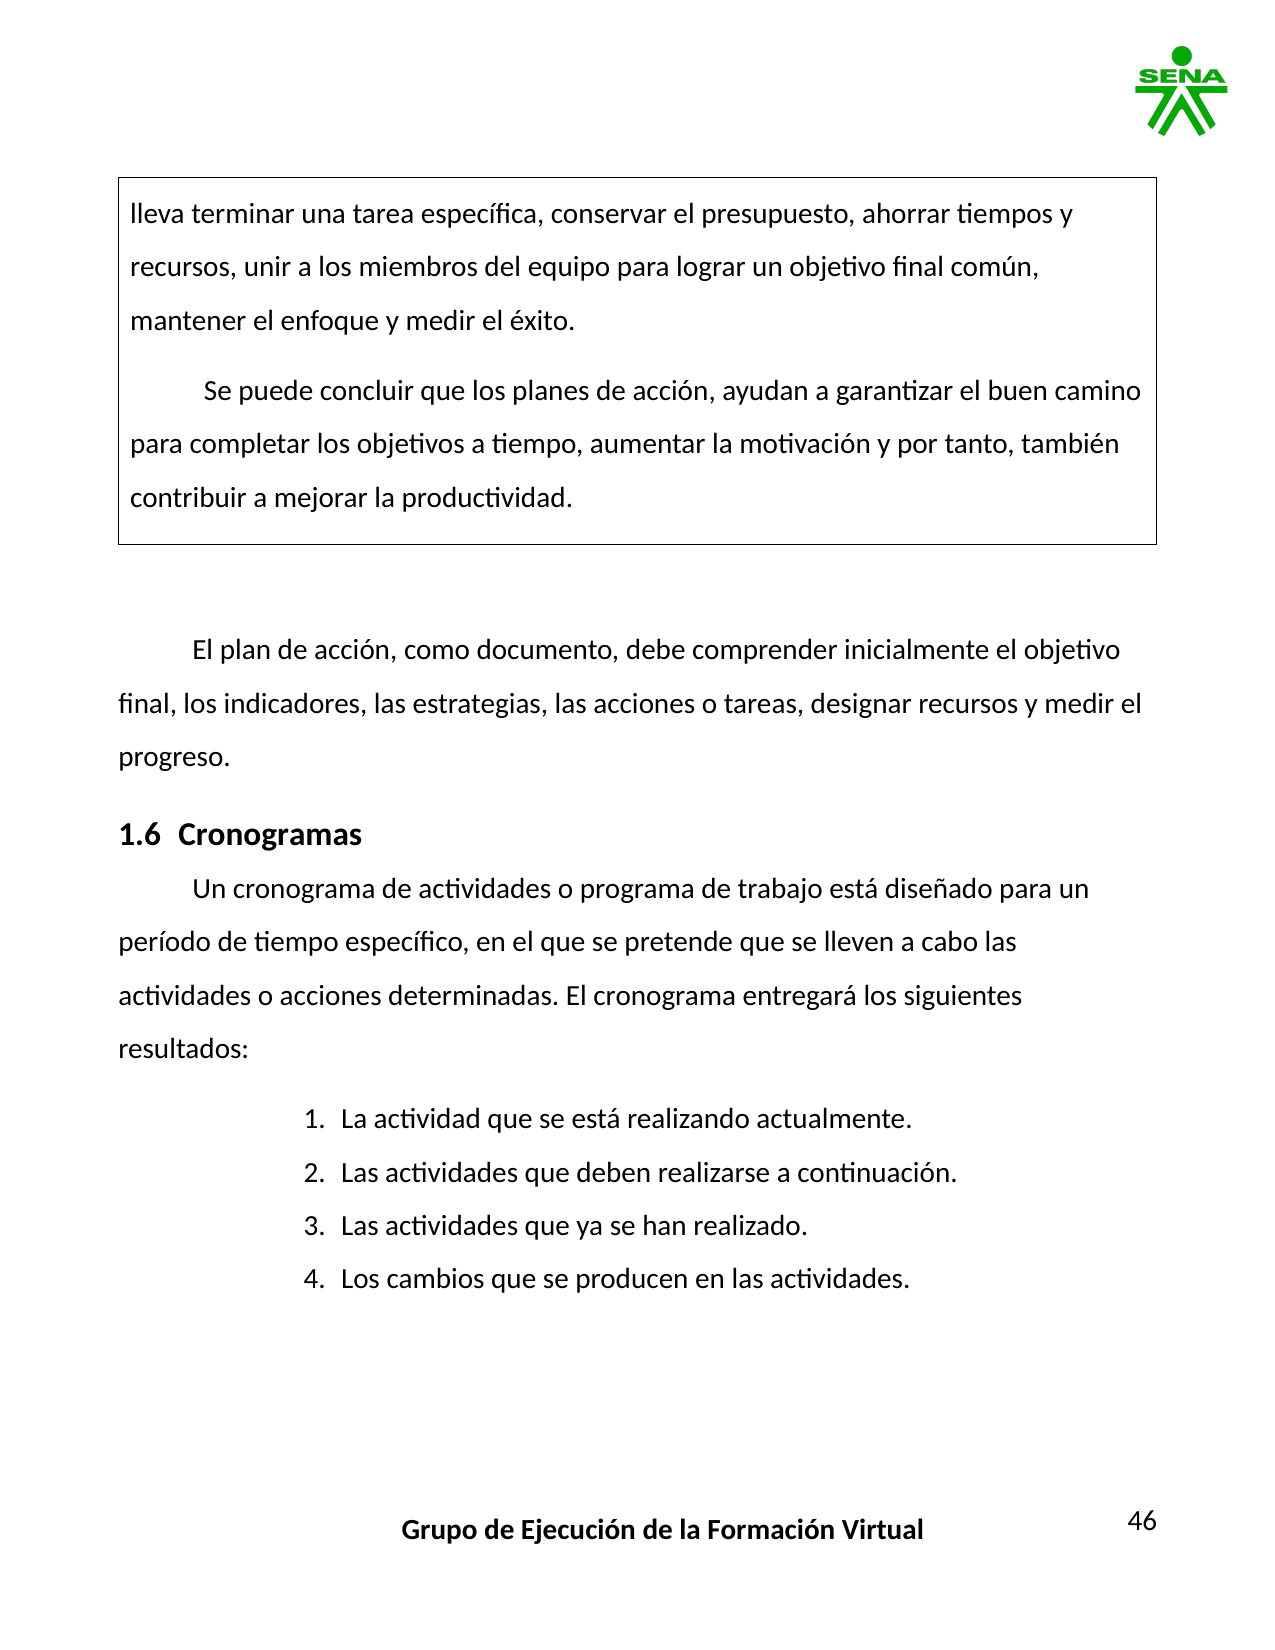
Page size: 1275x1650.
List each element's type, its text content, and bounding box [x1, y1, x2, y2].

list Las actividades que ya se han realizado. [303, 1207, 1157, 1243]
list La actividad que se está realizando actualmente. [303, 1100, 1157, 1136]
list Las actividades que deben realizarse a continuación. [303, 1154, 1157, 1189]
picture [1135, 46, 1228, 136]
subtitle Cronogramas [118, 812, 1157, 853]
text Un cronograma de actividades o programa de trabajo está diseñado para un período de tiempo específico, en el que se pretende que se lleven a cabo las actividades o acciones determinadas. El cronograma entregará los siguientes resultados: [118, 870, 1157, 1066]
text El plan de acción, como documento, debe comprender inicialmente el objetivo final, los indicadores, las estrategias, las acciones o tareas, designar recursos y medir el progreso. [118, 631, 1157, 774]
list Los cambios que se producen en las actividades. [303, 1261, 1157, 1296]
